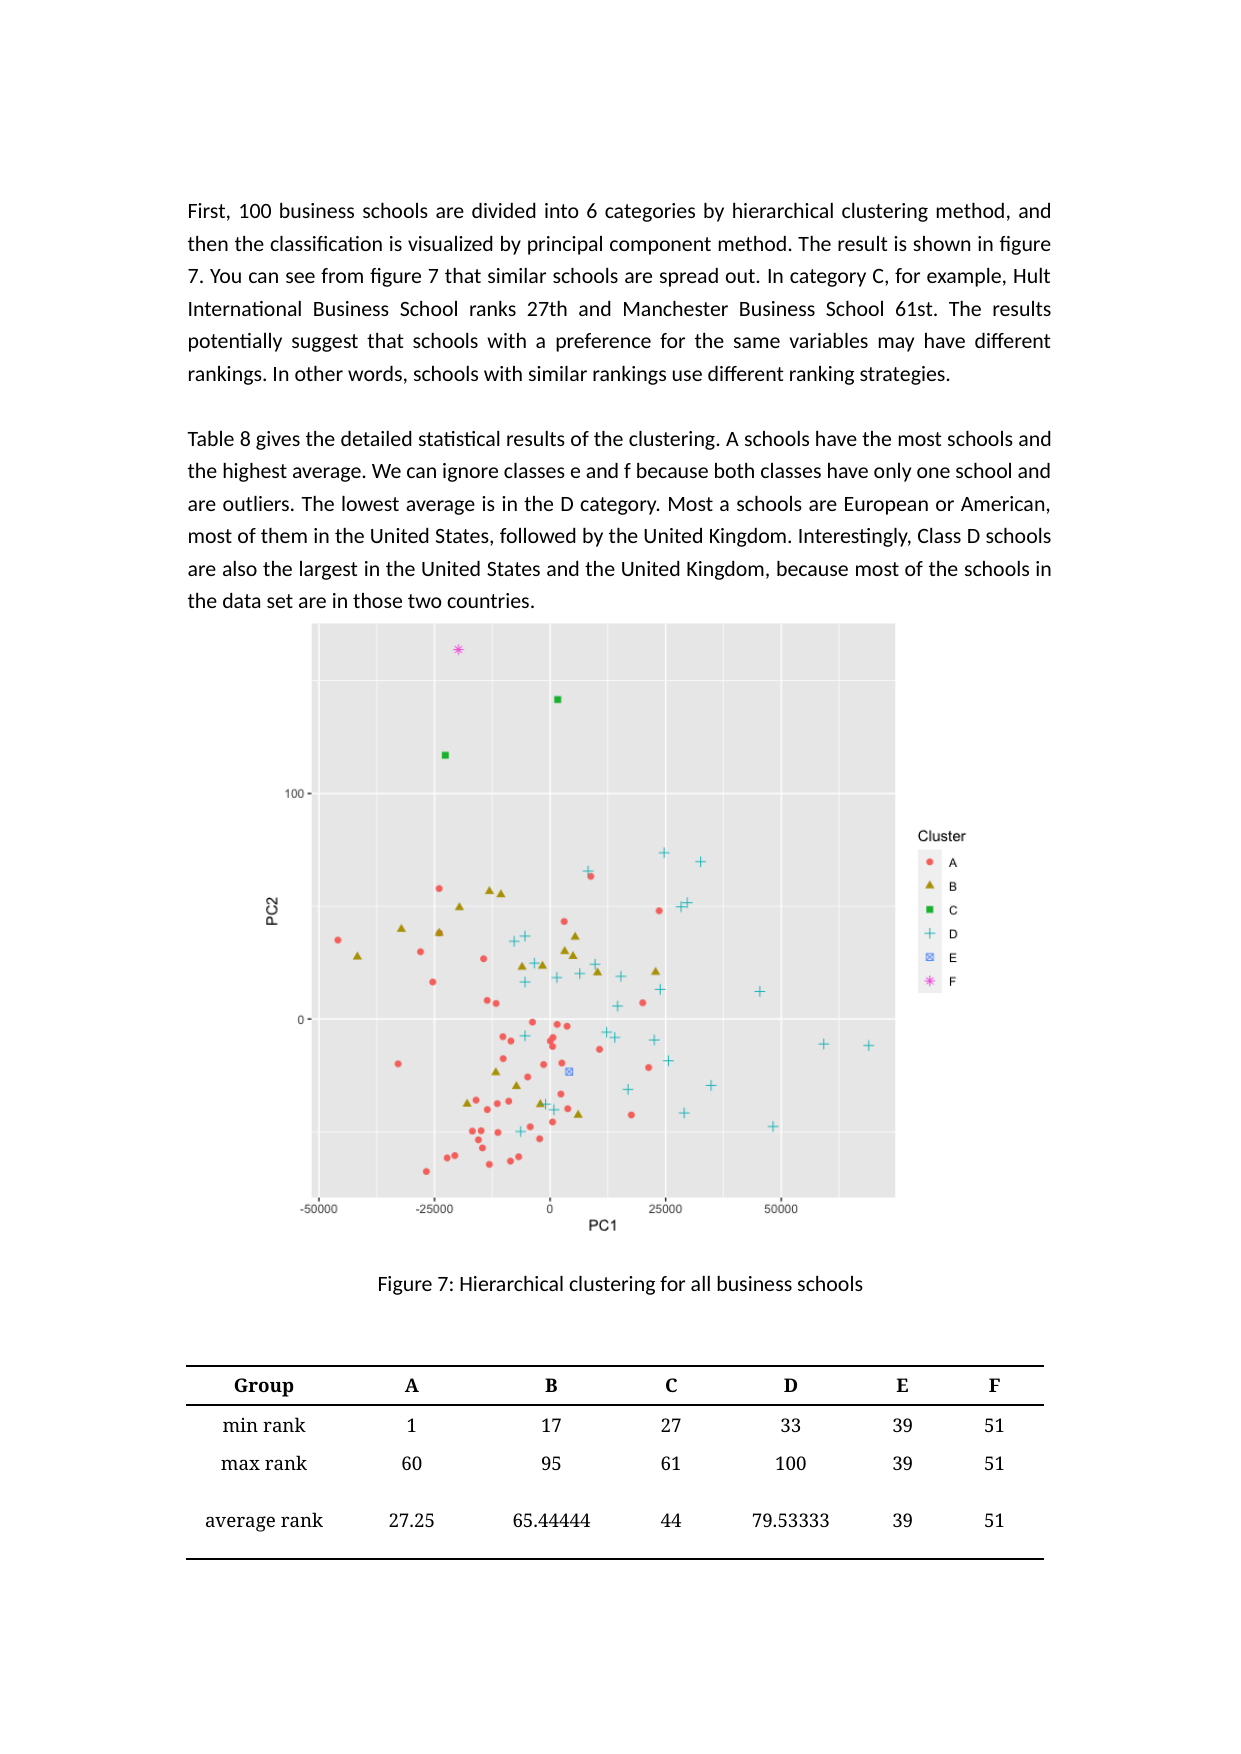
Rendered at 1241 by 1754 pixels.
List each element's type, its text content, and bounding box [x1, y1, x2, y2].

list First, 100 business schools are divided into 6 categories by hierarchical clustering method, and then the classification is visualized by principal component method. The result is shown in figure 7. You can see from figure 7 that similar schools are spread out. In category C, for example, Hult International Business School ranks 27th and Manchester Business School 61st. The results potentially suggest that schools with a preference for the same variables may have different rankings. In other words, schools with similar rankings use different ranking strategies. [187, 194, 1053, 389]
table_cell 33 [721, 1406, 860, 1444]
table_cell 17 [481, 1406, 621, 1444]
table_header D [721, 1367, 860, 1404]
table_cell 27 [621, 1406, 721, 1444]
table_cell 39 [860, 1406, 944, 1444]
table_cell 44 [621, 1483, 721, 1558]
table_header C [621, 1367, 721, 1404]
table_cell 39 [860, 1483, 944, 1558]
table_cell 39 [860, 1444, 944, 1483]
table_cell 95 [481, 1444, 621, 1483]
table_cell 51 [944, 1483, 1044, 1558]
picture [259, 617, 981, 1241]
table_header F [944, 1367, 1044, 1404]
list Table 8 gives the detailed statistical results of the clustering. A schools have the most schools and the highest average. We can ignore classes e and f because both classes have only one school and are outliers. The lowest average is in the D category. Most a schools are European or American, most of them in the United States, followed by the United Kingdom. Interestingly, Class D schools are also the largest in the United States and the United Kingdom, because most of the schools in the data set are in those two countries. [187, 422, 1053, 617]
table_header A [342, 1367, 481, 1404]
table_cell 51 [944, 1444, 1044, 1483]
table_cell 51 [944, 1406, 1044, 1444]
table_cell 65.44444 [481, 1483, 621, 1558]
table_cell 79.53333 [721, 1483, 860, 1558]
table_header B [481, 1367, 621, 1404]
table_cell 60 [342, 1444, 481, 1483]
table_cell min rank [186, 1406, 342, 1444]
table_header E [860, 1367, 944, 1404]
table_cell 1 [342, 1406, 481, 1444]
table_cell 61 [621, 1444, 721, 1483]
table_header Group [186, 1367, 342, 1404]
table_cell max rank [186, 1444, 342, 1483]
table_cell 27.25 [342, 1483, 481, 1558]
list Figure 7: Hierarchical clustering for all business schools [187, 1267, 1053, 1299]
table_cell average rank [186, 1483, 342, 1558]
table_cell 100 [721, 1444, 860, 1483]
